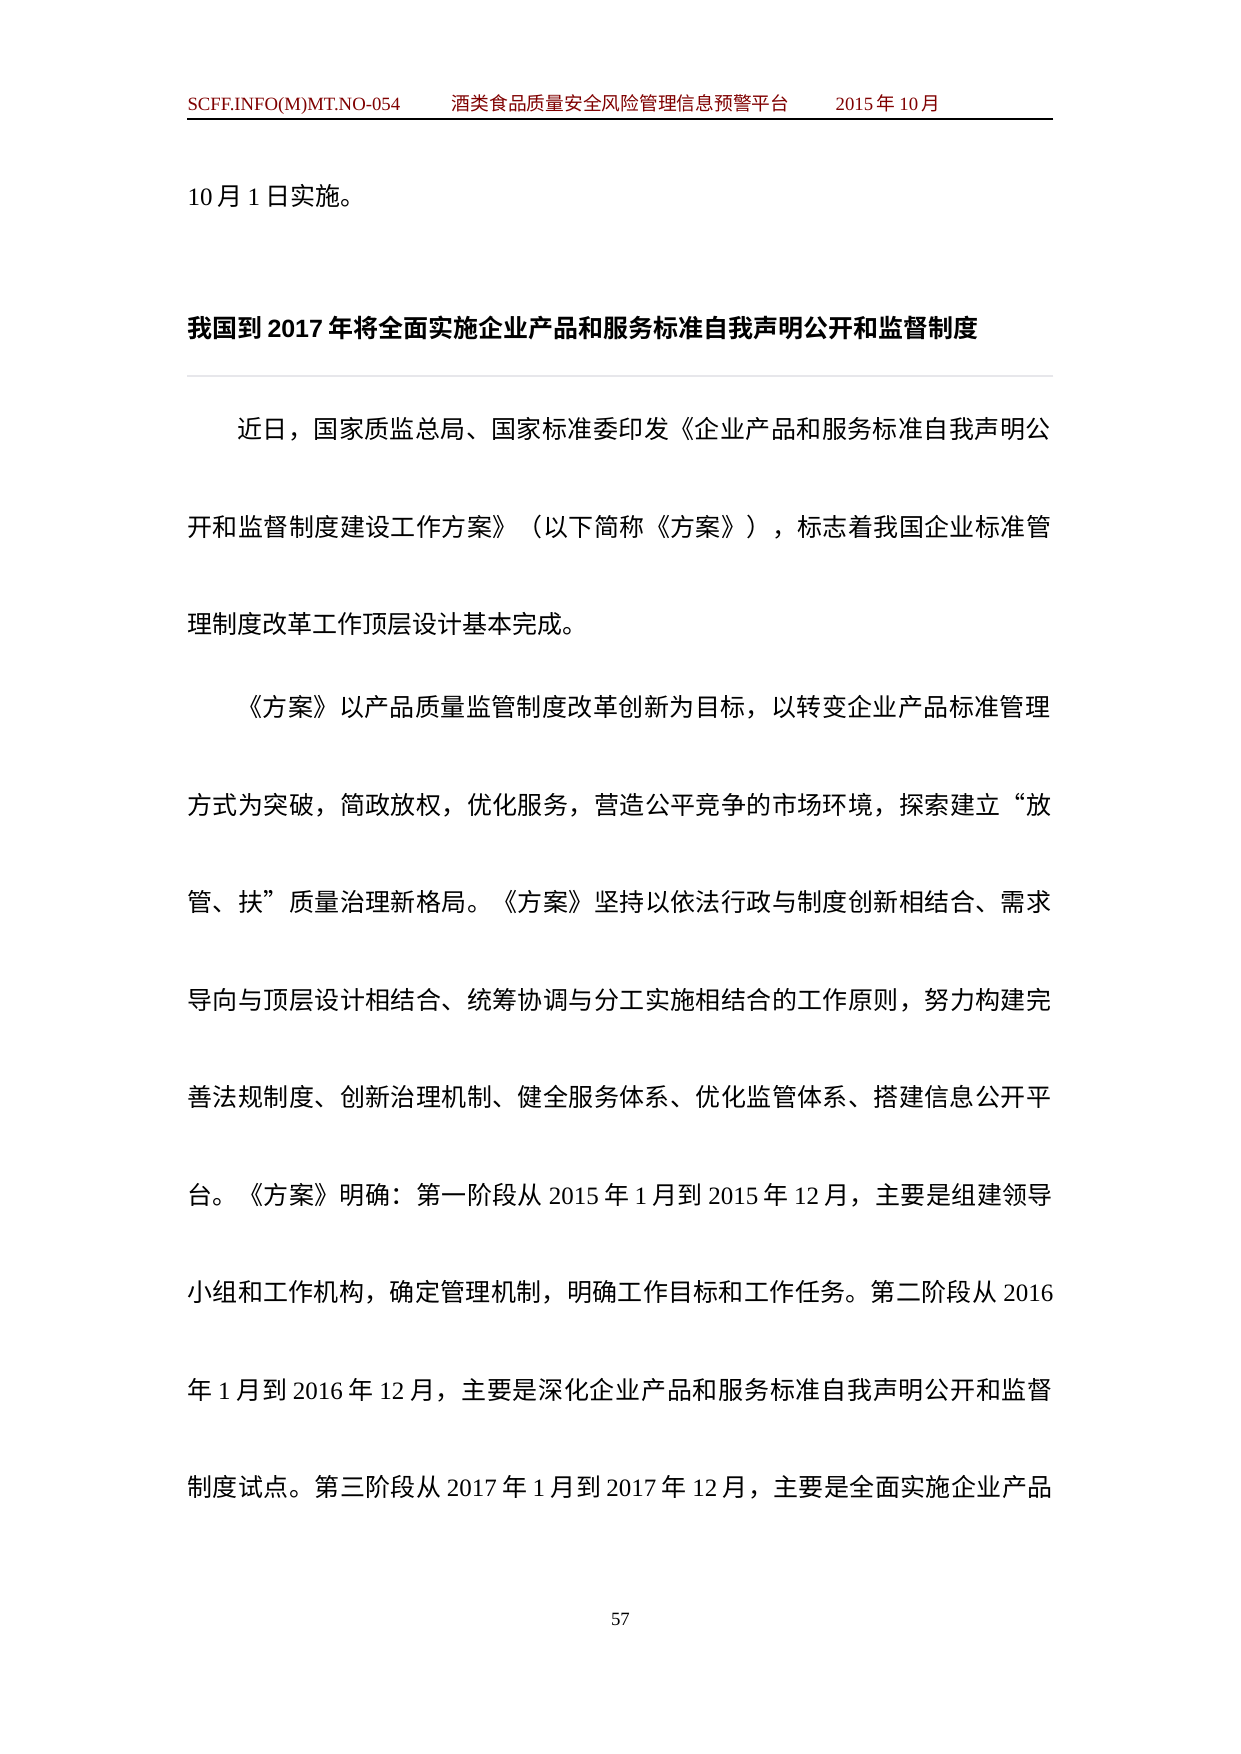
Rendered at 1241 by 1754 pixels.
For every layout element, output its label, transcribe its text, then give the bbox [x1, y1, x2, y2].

subtitle 我国到2017年将全面实施企业产品和服务标准自我声明公开和监督制度 [187, 294, 1053, 375]
text 近日，国家质监总局、国家标准委印发《企业产品和服务标准自我声明公开和监督制度建设工作方案》（以下简称《方案》），标志着我国企业标准管理制度改革工作顶层设计基本完成。 [187, 395, 1053, 655]
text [187, 673, 1053, 1518]
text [187, 162, 1053, 227]
